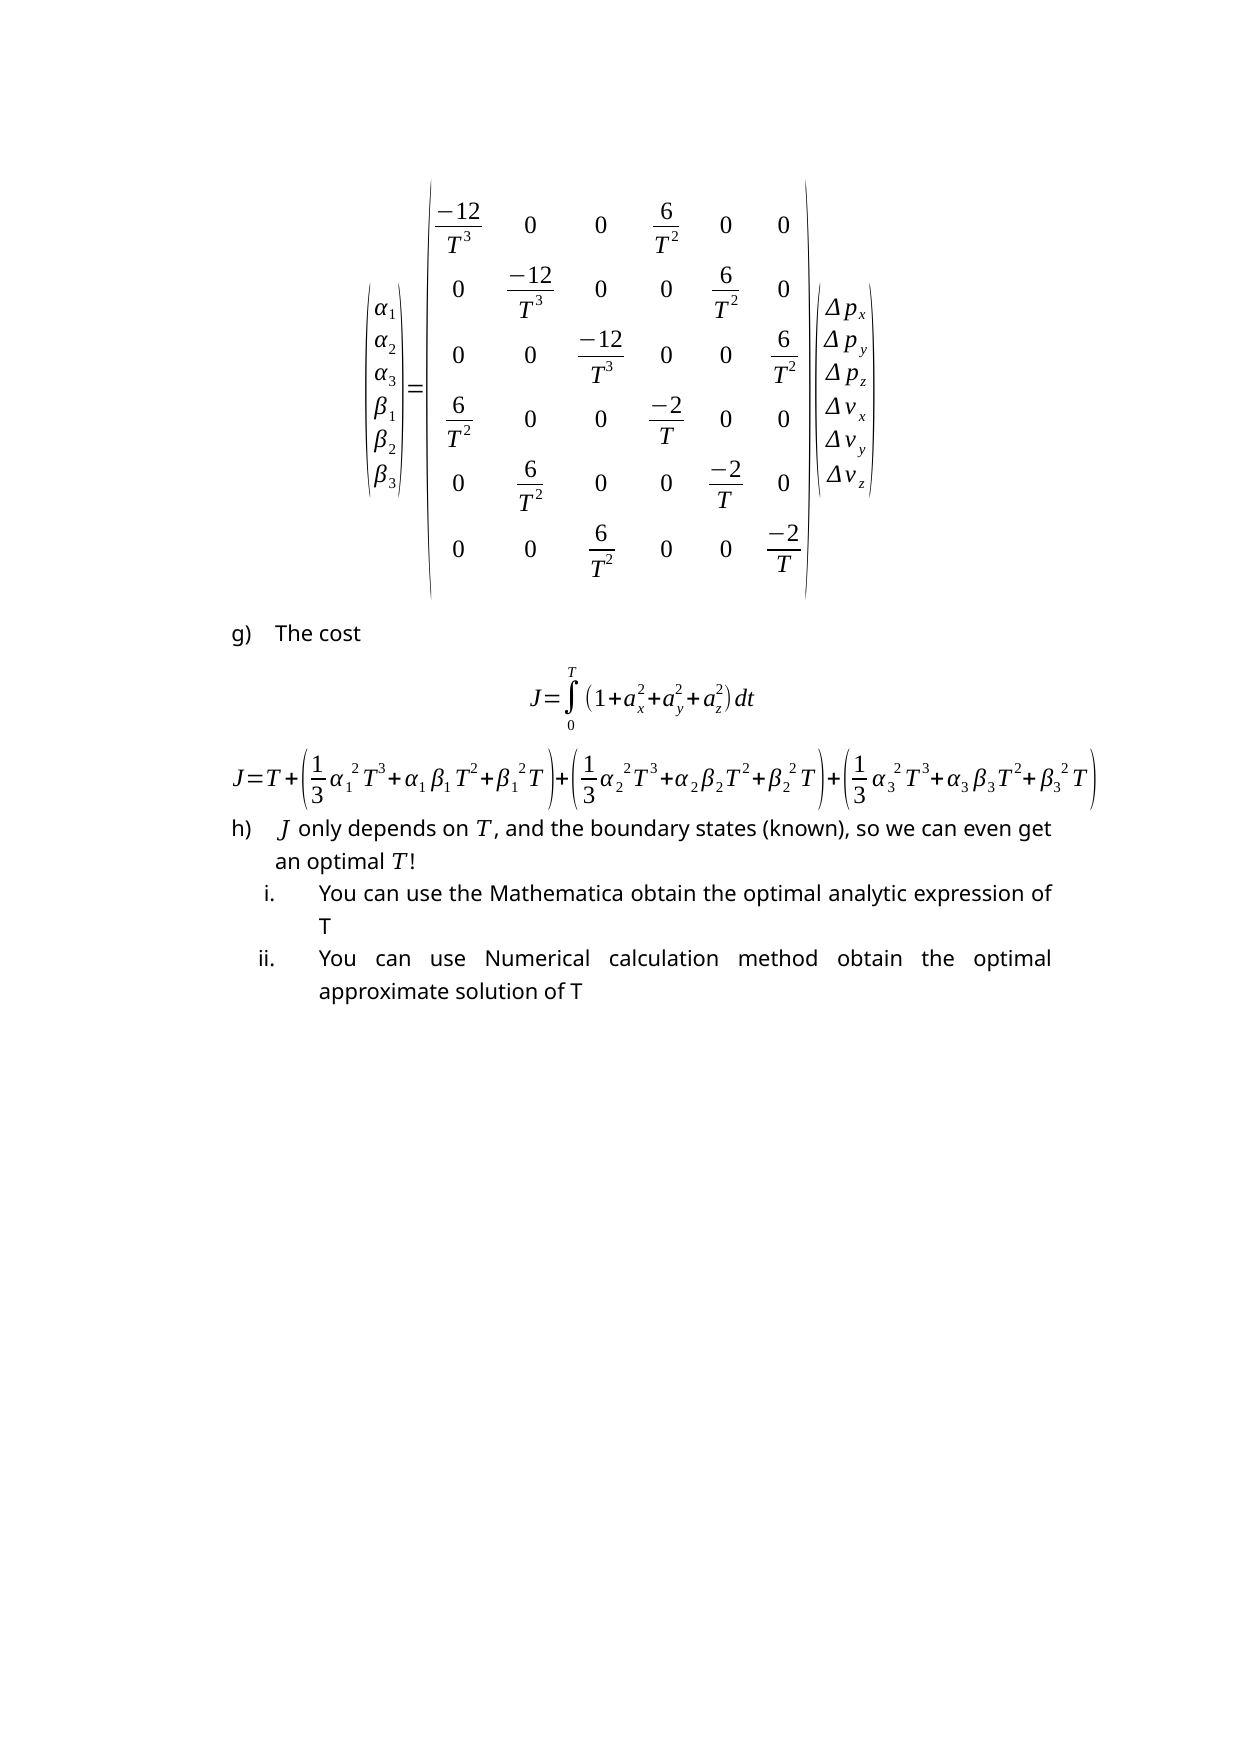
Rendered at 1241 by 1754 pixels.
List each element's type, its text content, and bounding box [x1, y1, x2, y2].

list The cost [231, 617, 1053, 649]
list 𝐽 only depends on 𝑇, and the boundary states (known), so we can even get an optimal 𝑇! [231, 812, 1053, 877]
list You can use the Mathematica obtain the optimal analytic expression of T [275, 877, 1053, 942]
list You can use Numerical calculation method obtain the optimal approximate solution of T [275, 942, 1053, 1007]
